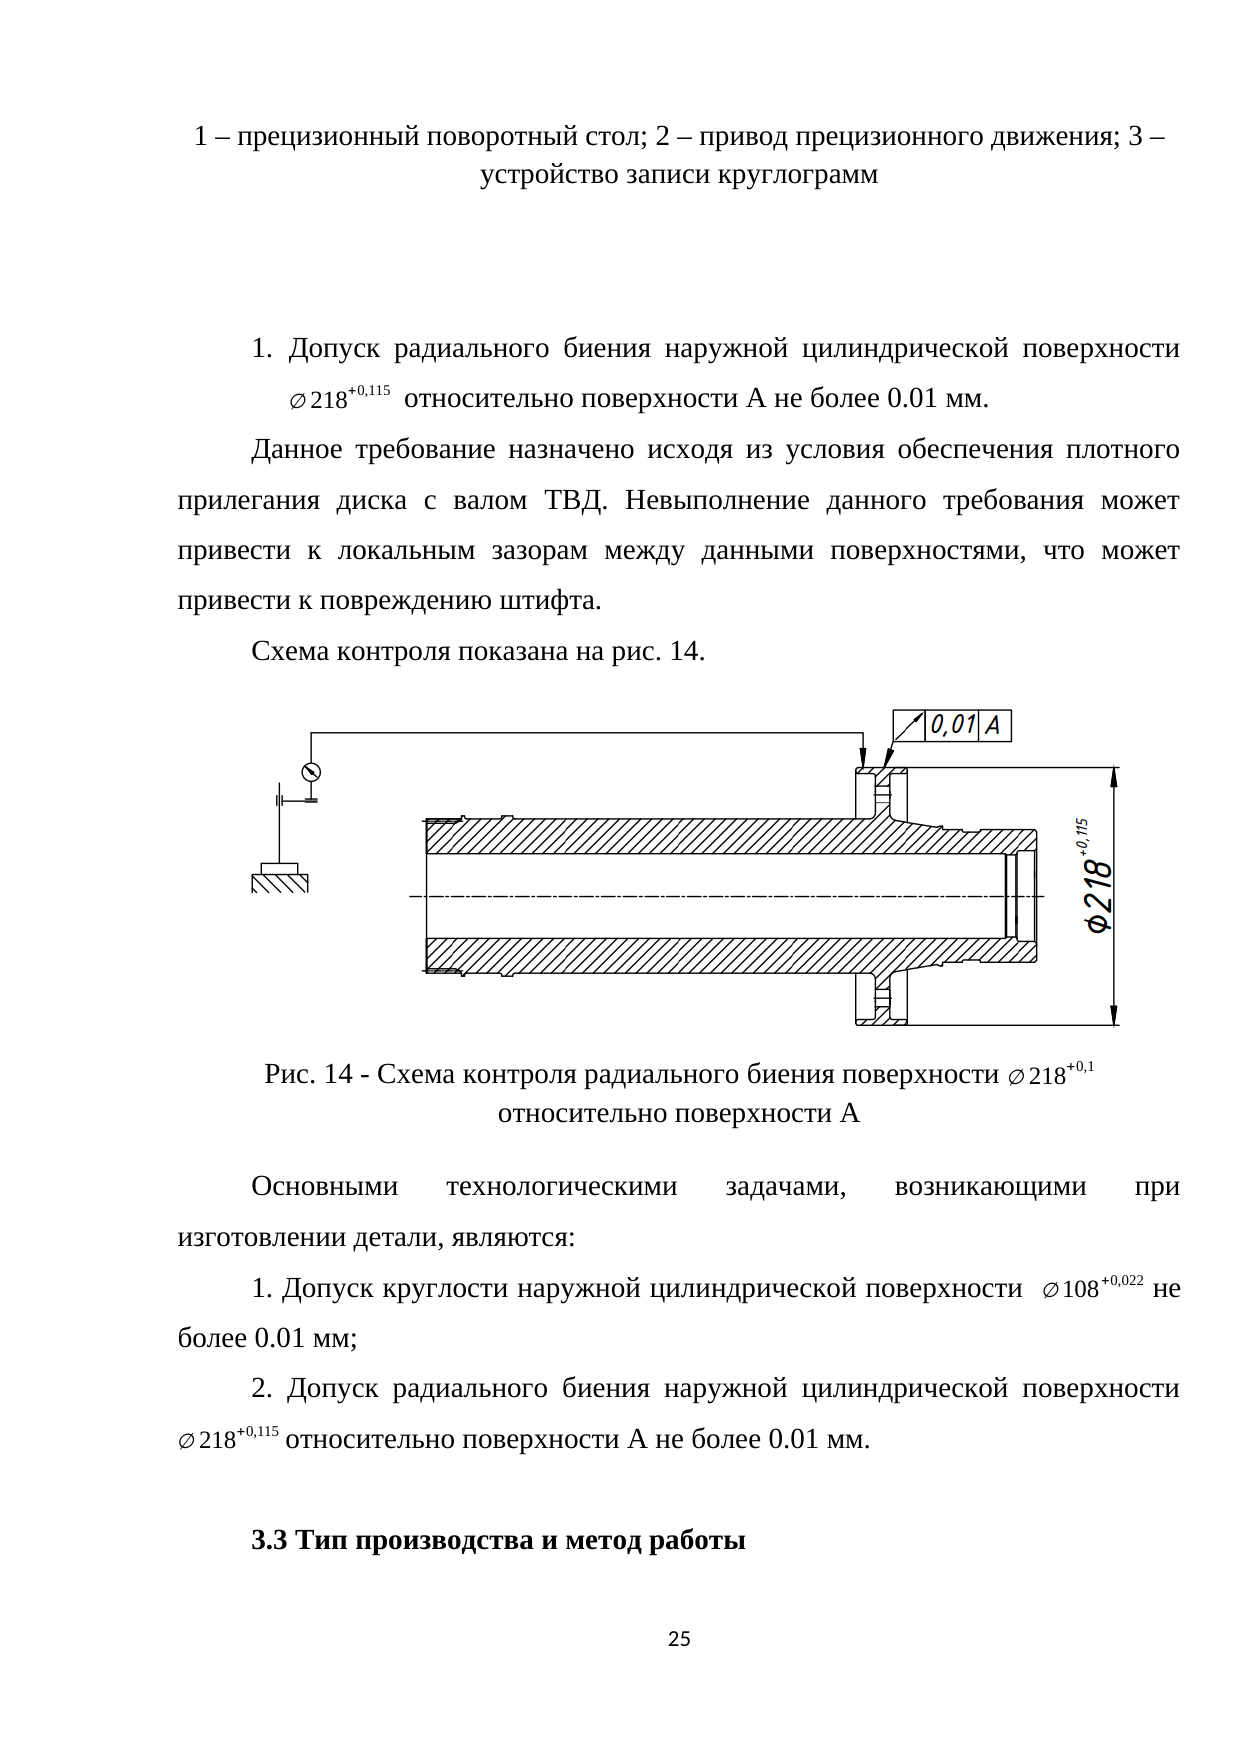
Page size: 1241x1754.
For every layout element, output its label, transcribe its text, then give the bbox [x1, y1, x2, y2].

text Рис. 14 - Схема контроля радиального биения поверхности относительно поверхности А [177, 1057, 1181, 1129]
list Допуск радиального биения наружной цилиндрической поверхности относительно поверхности А не более 0.01 мм. [251, 330, 1181, 414]
text Основными технологическими задачами, возникающими при изготовлении детали, являются: [177, 1168, 1181, 1252]
text Схема контроля показана на рис. 14. [177, 633, 1181, 667]
subtitle 3.3 Тип производства и метод работы [177, 1522, 1181, 1556]
picture [226, 684, 1132, 1039]
text Данное требование назначено исходя из условия обеспечения плотного прилегания диска с валом ТВД. Невыполнение данного требования может привести к локальным зазорам между данными поверхностями, что может привести к повреждению штифта. [177, 431, 1181, 616]
list 1. Допуск круглости наружной цилиндрической поверхности не более 0.01 мм; [177, 1270, 1181, 1354]
list 2. Допуск радиального биения наружной цилиндрической поверхности относительно поверхности А не более 0.01 мм. [177, 1371, 1181, 1454]
text 1 – прецизионный поворотный стол; 2 – привод прецизионного движения; 3 – устройство записи круглограмм [177, 118, 1181, 190]
